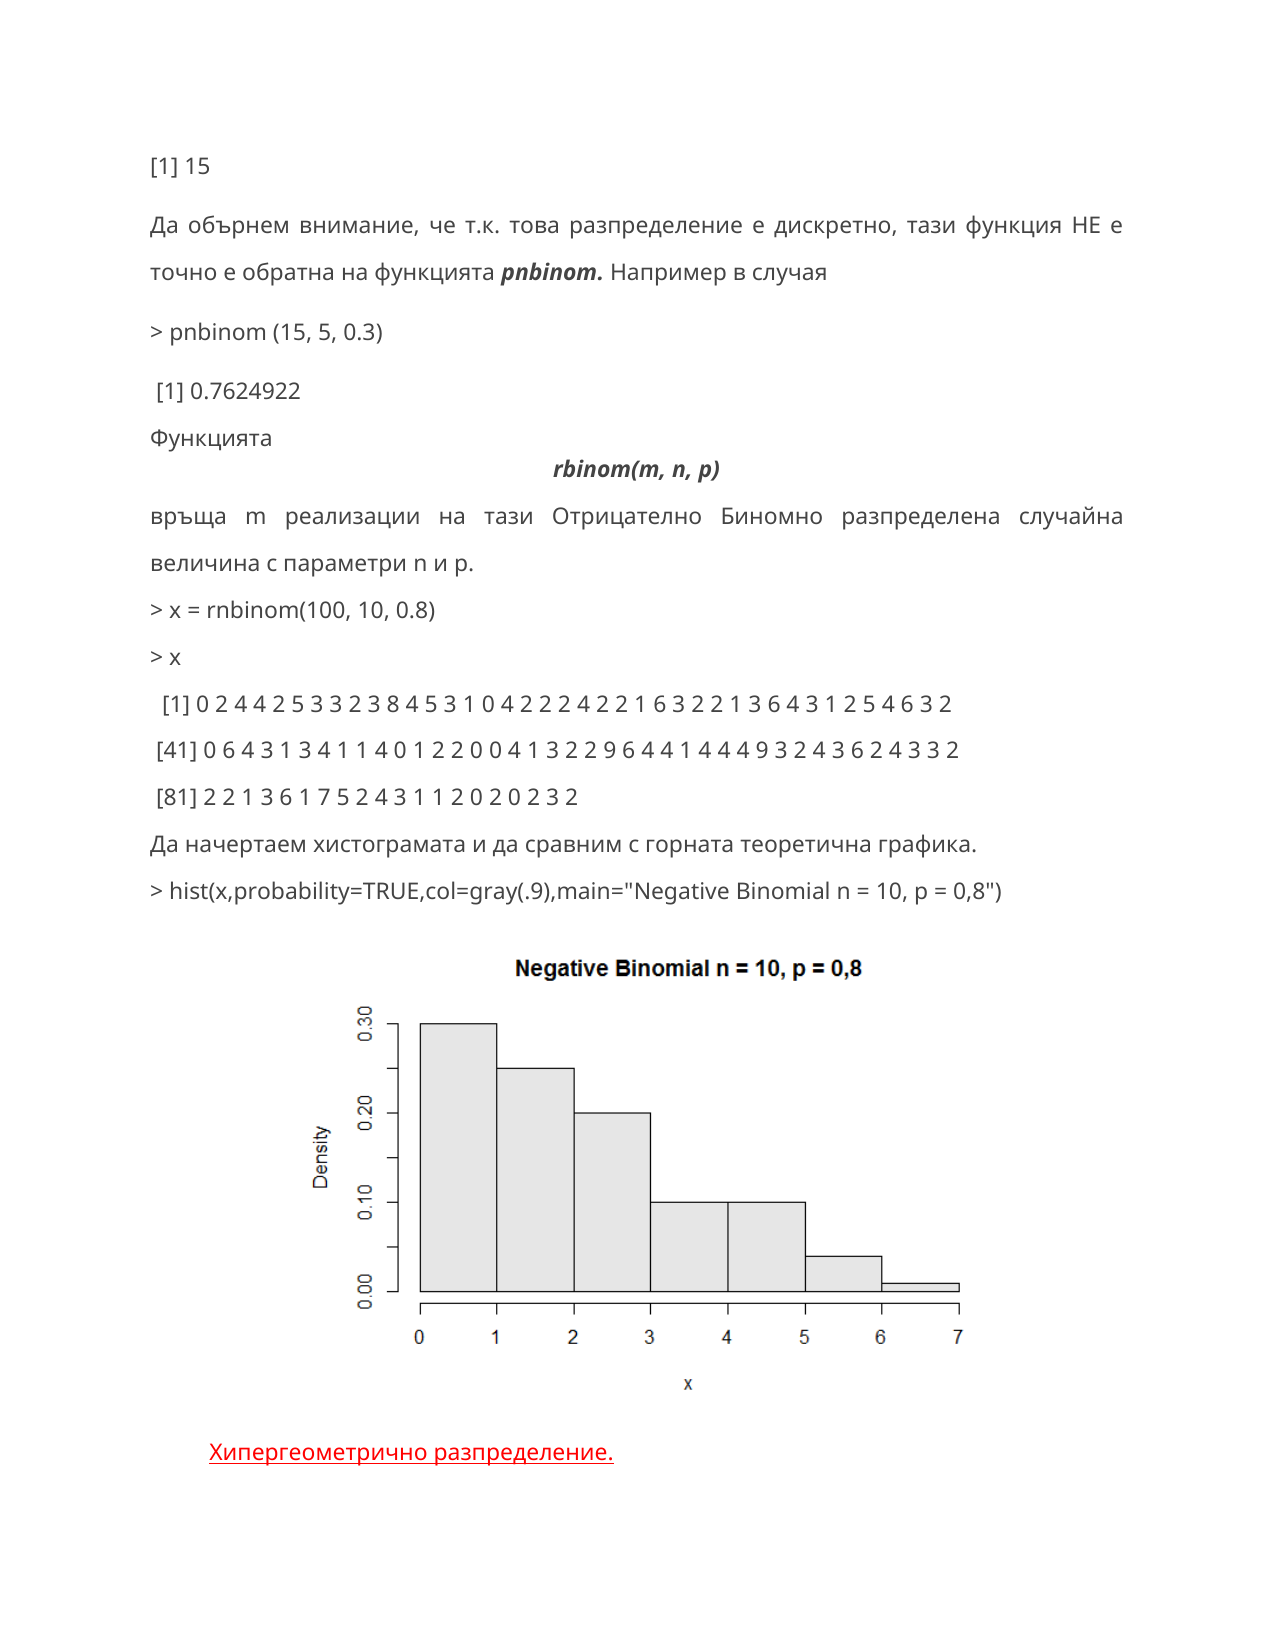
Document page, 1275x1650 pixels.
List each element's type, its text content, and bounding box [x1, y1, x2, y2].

title Хипергеометрично разпределение. [150, 1436, 1125, 1468]
title [81] 2 2 1 3 6 1 7 5 2 4 3 1 1 2 0 2 0 2 3 2 [150, 781, 1125, 812]
title > x = rnbinom(100, 10, 0.8) [150, 594, 1125, 625]
title [1] 0.7624922 [150, 375, 1125, 406]
title > pnbinom (15, 5, 0.3) [150, 316, 1125, 347]
title Да обърнем внимание, че т.к. това разпределение е дискретно, тази функция НЕ е точно е обратна на функцията pnbinom. Например в случая [150, 209, 1125, 287]
title > hist(x,probability=TRUE,col=gray(.9),main="Negative Binomial n = 10, p = 0,8") [150, 875, 1125, 906]
picture [307, 921, 1028, 1418]
title rbinom(m, n, p) [150, 453, 1125, 484]
text Функцията [150, 422, 1125, 453]
title [1] 15 [150, 150, 1125, 181]
title > x [150, 641, 1125, 672]
title [1] 0 2 4 4 2 5 3 3 2 3 8 4 5 3 1 0 4 2 2 2 4 2 2 1 6 3 2 2 1 3 6 4 3 1 2 5 4 6 3 2 [150, 687, 1125, 719]
title Да начертаем хистограмата и да сравним с горната теоретична графика. [150, 828, 1125, 859]
title [41] 0 6 4 3 1 3 4 1 1 4 0 1 2 2 0 0 4 1 3 2 2 9 6 4 4 1 4 4 4 9 3 2 4 3 6 2 4 3 3 2 [150, 734, 1125, 766]
title връща m реализации на тази Отрицателно Биномно разпределена случайна величина с параметри n и p. [150, 500, 1125, 578]
